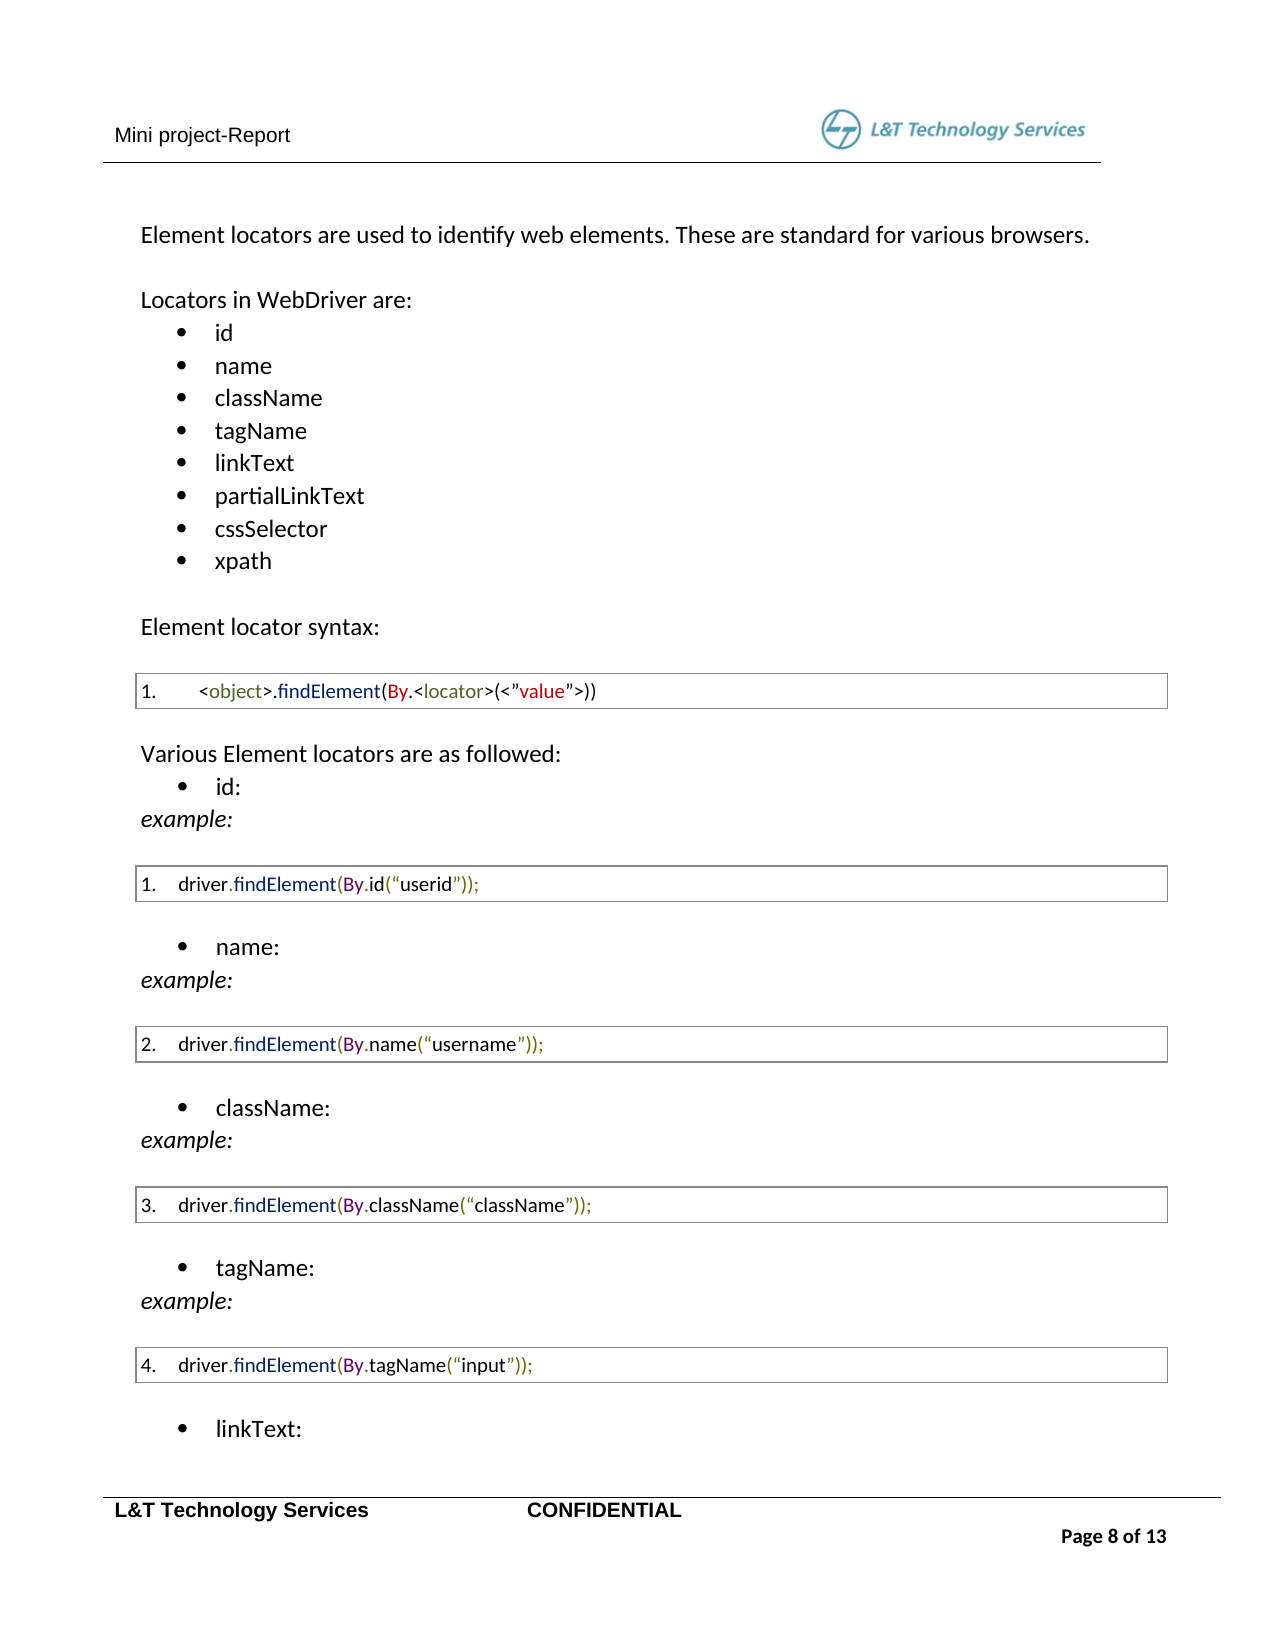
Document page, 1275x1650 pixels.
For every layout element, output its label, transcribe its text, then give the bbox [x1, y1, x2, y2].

list id [177, 317, 1162, 348]
list driver.findElement(By.id(“userid”)); [137, 867, 1167, 901]
list cssSelector [177, 513, 1162, 543]
text example: [103, 964, 1162, 994]
text Element locator syntax: [103, 611, 1162, 641]
list tagName [177, 415, 1162, 446]
list driver.findElement(By.name(“username”)); [137, 1027, 1167, 1061]
list driver.findElement(By.tagName(“input”)); [137, 1348, 1167, 1382]
list name [177, 350, 1162, 380]
text example: [103, 1124, 1162, 1155]
text Various Element locators are as followed: [103, 738, 1162, 769]
list name: [178, 931, 1162, 962]
text example: [103, 1285, 1162, 1315]
list className [177, 382, 1162, 413]
text Locators in WebDriver are: [103, 284, 1162, 315]
list driver.findElement(By.className(“className”)); [137, 1188, 1167, 1222]
list linkText: [178, 1413, 1162, 1443]
list id: [178, 771, 1162, 802]
text Element locators are used to identify web elements. These are standard for various browsers. [103, 219, 1162, 250]
list tagName: [178, 1252, 1162, 1283]
list <object>.findElement(By.<locator>(<”value”>)) [137, 674, 1167, 708]
list xpath [177, 545, 1162, 576]
list linkText [177, 448, 1162, 478]
text example: [103, 804, 1162, 834]
list partialLinkText [177, 480, 1162, 511]
list className: [178, 1092, 1162, 1122]
